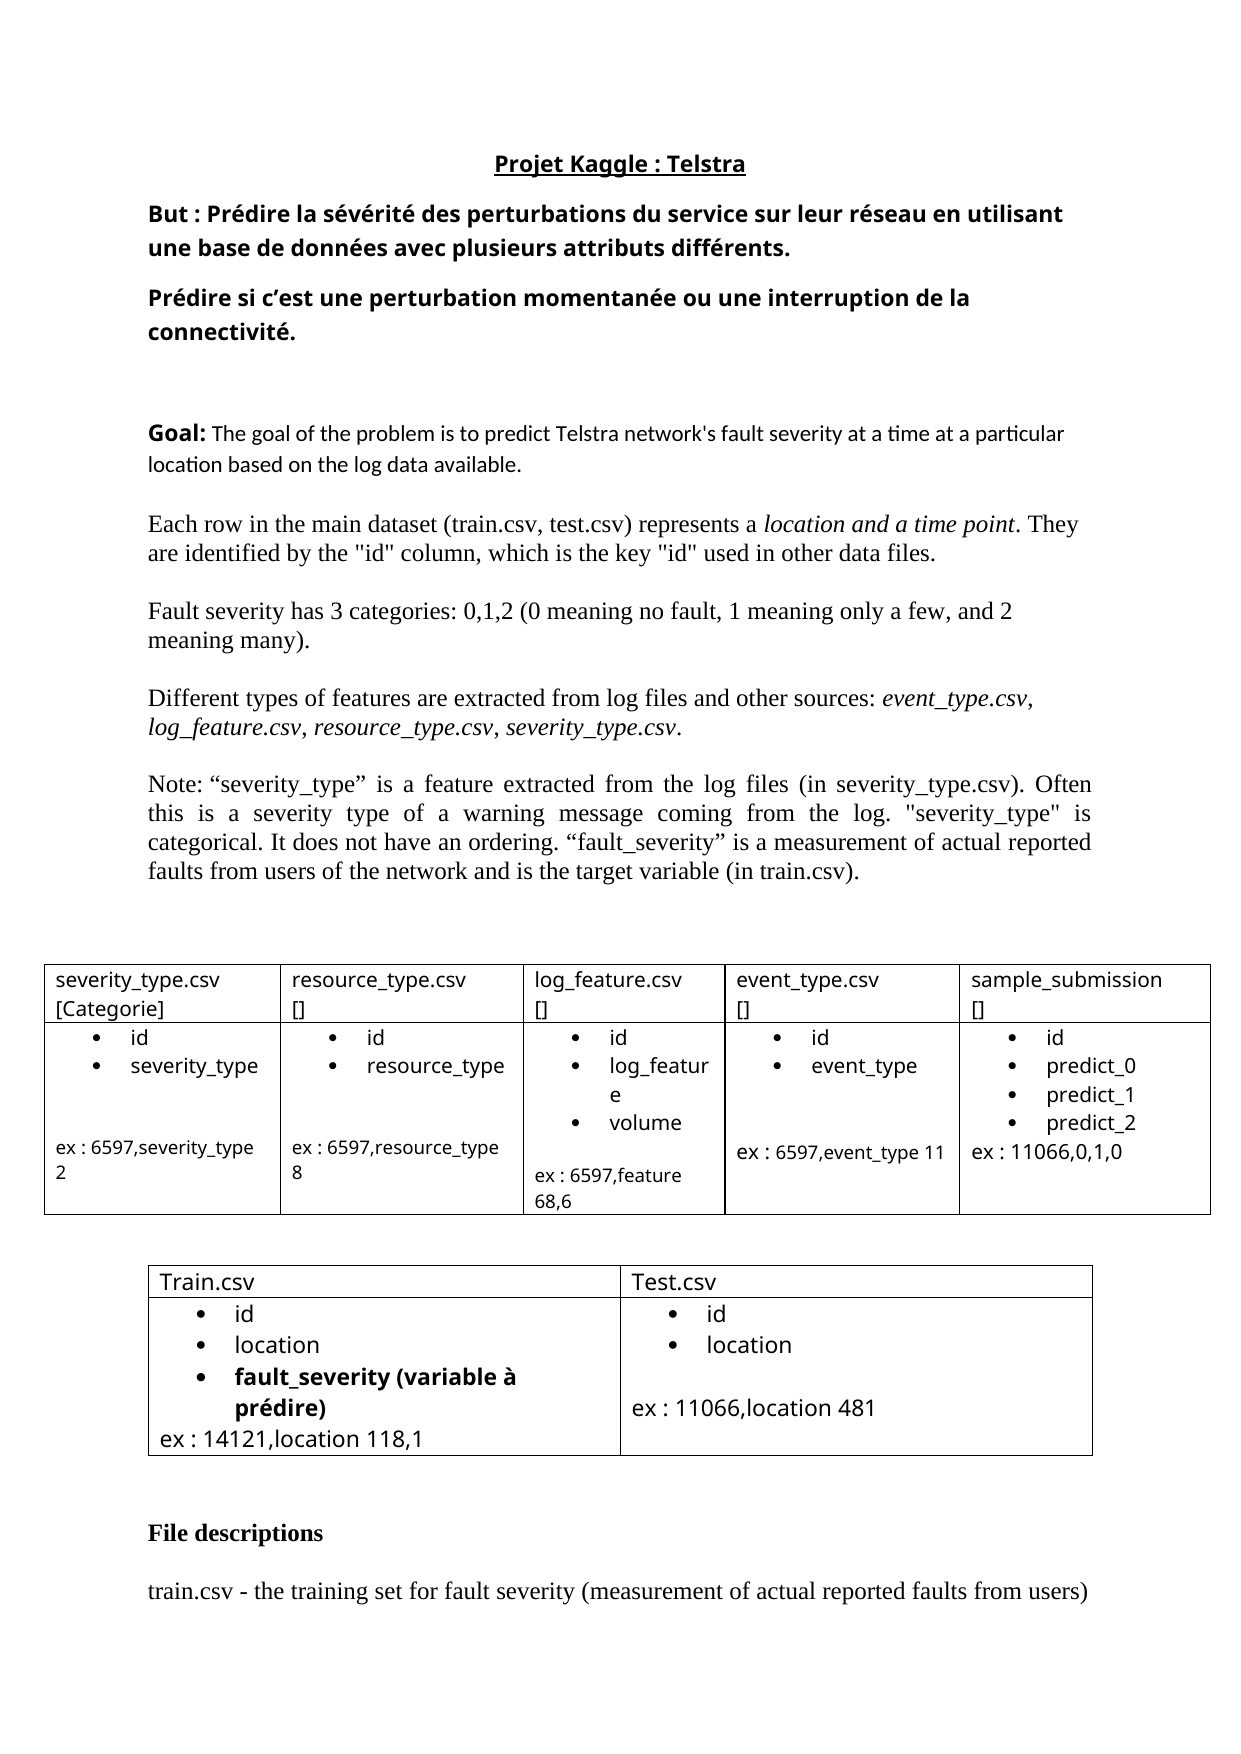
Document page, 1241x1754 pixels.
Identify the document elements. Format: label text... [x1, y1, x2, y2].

text Each row in the main dataset (train.csv, test.csv) represents a location and a time point. They are identified by the "id" column, which is the key "id" used in other data files. [148, 509, 1093, 567]
table_header resource_type.csv [] [281, 965, 523, 1022]
text Goal: The goal of the problem is to predict Telstra network's fault severity at a time at a particular location based on the log data available. [148, 417, 1093, 478]
table_cell id event_type ex : 6597,event_type 11 [726, 1023, 959, 1213]
text Projet Kaggle : Telstra [148, 148, 1093, 179]
text Fault severity has 3 categories: 0,1,2 (0 meaning no fault, 1 meaning only a few, and 2 meaning many). [148, 596, 1093, 654]
text Different types of features are extracted from log files and other sources: event_type.csv, log_feature.csv, resource_type.csv, severity_type.csv. [148, 683, 1093, 740]
table_cell id location fault_severity (variable à prédire) ex : 14121,location 118,1 [149, 1298, 620, 1454]
table_header Train.csv [149, 1266, 620, 1297]
table_cell id location ex : 11066,location 481 [621, 1298, 1092, 1454]
text Note: “severity_type” is a feature extracted from the log files (in severity_type.csv). Often this is a severity type of a warning message coming from the log. "severity_type" is categorical. It does not have an ordering. “fault_severity” is a measurement of actual reported faults from users of the network and is the target variable (in train.csv). [148, 769, 1093, 884]
table_cell id predict_0 predict_1 predict_2 ex : 11066,0,1,0 [960, 1023, 1210, 1213]
table_header event_type.csv [] [726, 965, 959, 1022]
table_header sample_submission [] [960, 965, 1210, 1022]
table_cell id log_feature volume ex : 6597,feature 68,6 [524, 1023, 724, 1213]
table_header Test.csv [621, 1266, 1092, 1297]
text But : Prédire la sévérité des perturbations du service sur leur réseau en utilisant une base de données avec plusieurs attributs différents. [148, 198, 1093, 263]
table_header log_feature.csv [] [524, 965, 724, 1022]
text Prédire si c’est une perturbation momentanée ou une interruption de la connectivité. [148, 282, 1093, 347]
text File descriptions [148, 1518, 1093, 1547]
table_header severity_type.csv [Categorie] [45, 965, 280, 1022]
table_cell id resource_type ex : 6597,resource_type 8 [281, 1023, 523, 1213]
table_cell id severity_type ex : 6597,severity_type 2 [45, 1023, 280, 1213]
text train.csv - the training set for fault severity (measurement of actual reported faults from users) [148, 1576, 1093, 1605]
